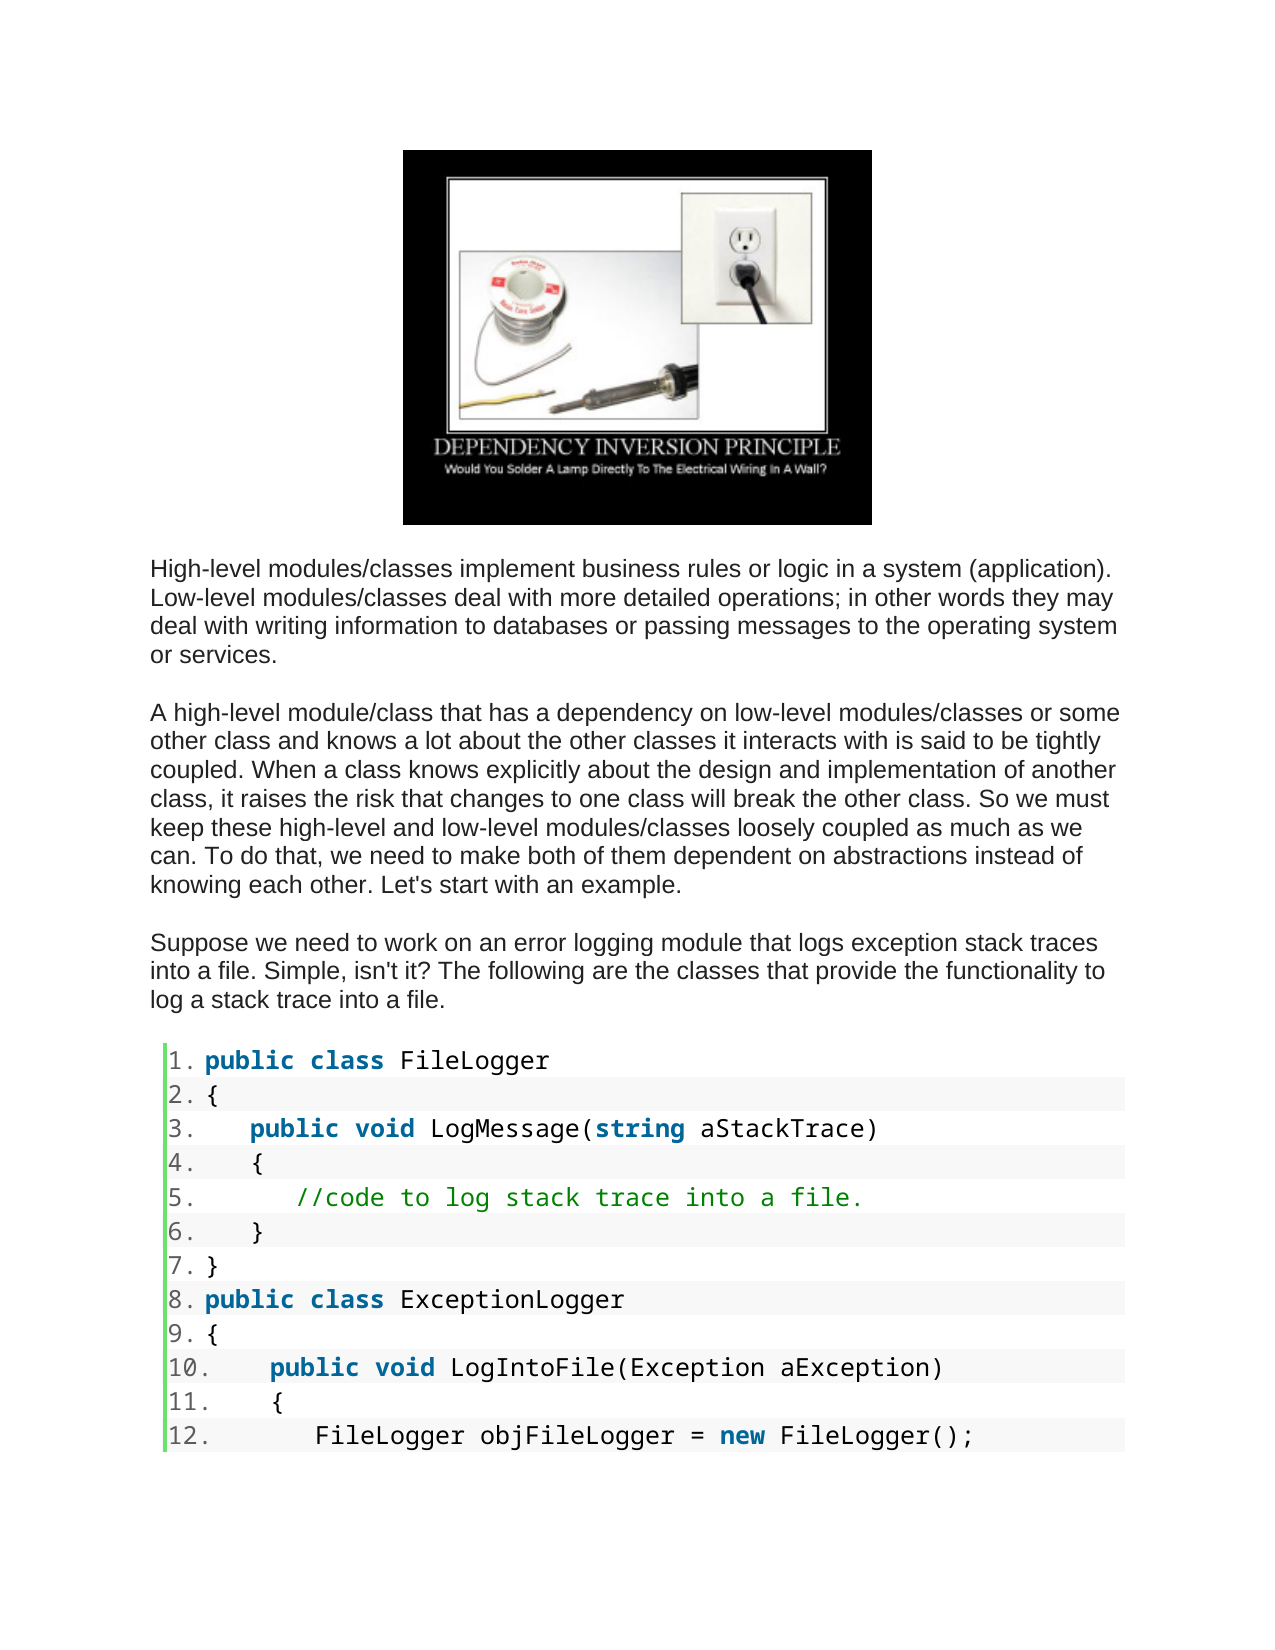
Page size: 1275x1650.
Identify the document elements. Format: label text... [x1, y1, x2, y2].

list public class ExceptionLogger [167, 1281, 1125, 1315]
list public void LogIntoFile(Exception aException) [167, 1349, 1125, 1383]
list { [167, 1315, 1125, 1349]
list } [167, 1247, 1125, 1281]
list FileLogger objFileLogger = new FileLogger(); [167, 1418, 1125, 1452]
picture [403, 150, 872, 525]
list public void LogMessage(string aStackTrace) [167, 1111, 1125, 1145]
list { [167, 1077, 1125, 1111]
list { [167, 1145, 1125, 1179]
list //code to log stack trace into a file. [167, 1179, 1125, 1213]
list } [167, 1213, 1125, 1247]
text High-level modules/classes implement business rules or logic in a system (application). Low-level modules/classes deal with more detailed operations; in other words they may deal with writing information to databases or passing messages to the operating system or services. [150, 554, 1125, 669]
text A high-level module/class that has a dependency on low-level modules/classes or some other class and knows a lot about the other classes it interacts with is said to be tightly coupled. When a class knows explicitly about the design and implementation of another class, it raises the risk that changes to one class will break the other class. So we must keep these high-level and low-level modules/classes loosely coupled as much as we can. To do that, we need to make both of them dependent on abstractions instead of knowing each other. Let's start with an example. [150, 697, 1125, 899]
list public class FileLogger [167, 1043, 1125, 1077]
text Suppose we need to work on an error logging module that logs exception stack traces into a file. Simple, isn't it? The following are the classes that provide the functionality to log a stack trace into a file. [150, 927, 1125, 1014]
list { [167, 1383, 1125, 1418]
